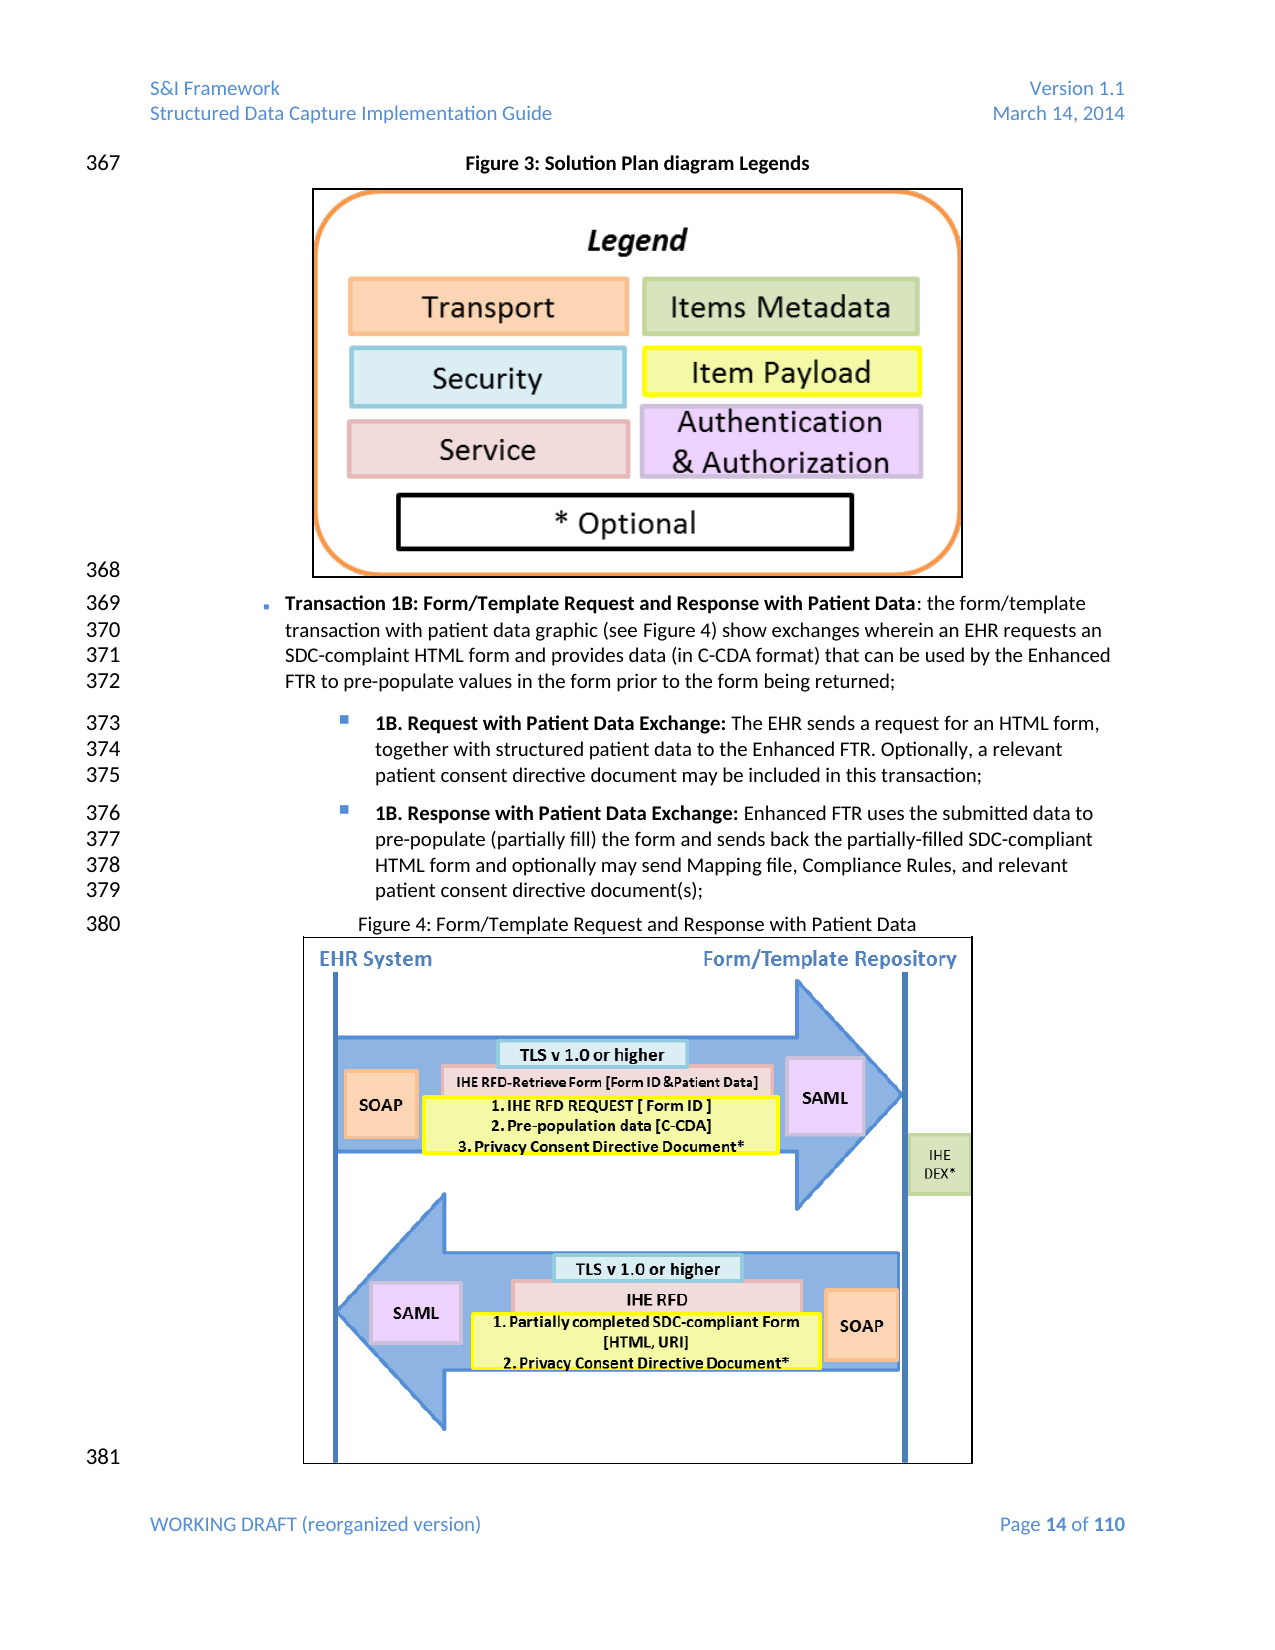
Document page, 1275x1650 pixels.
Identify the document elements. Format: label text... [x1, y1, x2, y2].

list Transaction 1B: Form/Template Request and Response with Patient Data: the form/template transaction with patient data graphic (see Figure 4) show exchanges wherein an EHR requests an SDC-complaint HTML form and provides data (in C-CDA format) that can be used by the Enhanced FTR to pre-populate values in the form prior to the form being returned; [262, 590, 1125, 693]
list 1B. Response with Patient Data Exchange: Enhanced FTR uses the submitted data to pre-populate (partially fill) the form and sends back the partially-filled SDC-compliant HTML form and optionally may send Mapping file, Compliance Rules, and relevant patient consent directive document(s); [337, 796, 1125, 898]
list 1B. Request with Patient Data Exchange: The EHR sends a request for an HTML form, together with structured patient data to the Enhanced FTR. Optionally, a relevant patient consent directive document may be included in this transaction; [337, 706, 1125, 783]
picture [314, 190, 961, 576]
picture [304, 938, 971, 1463]
